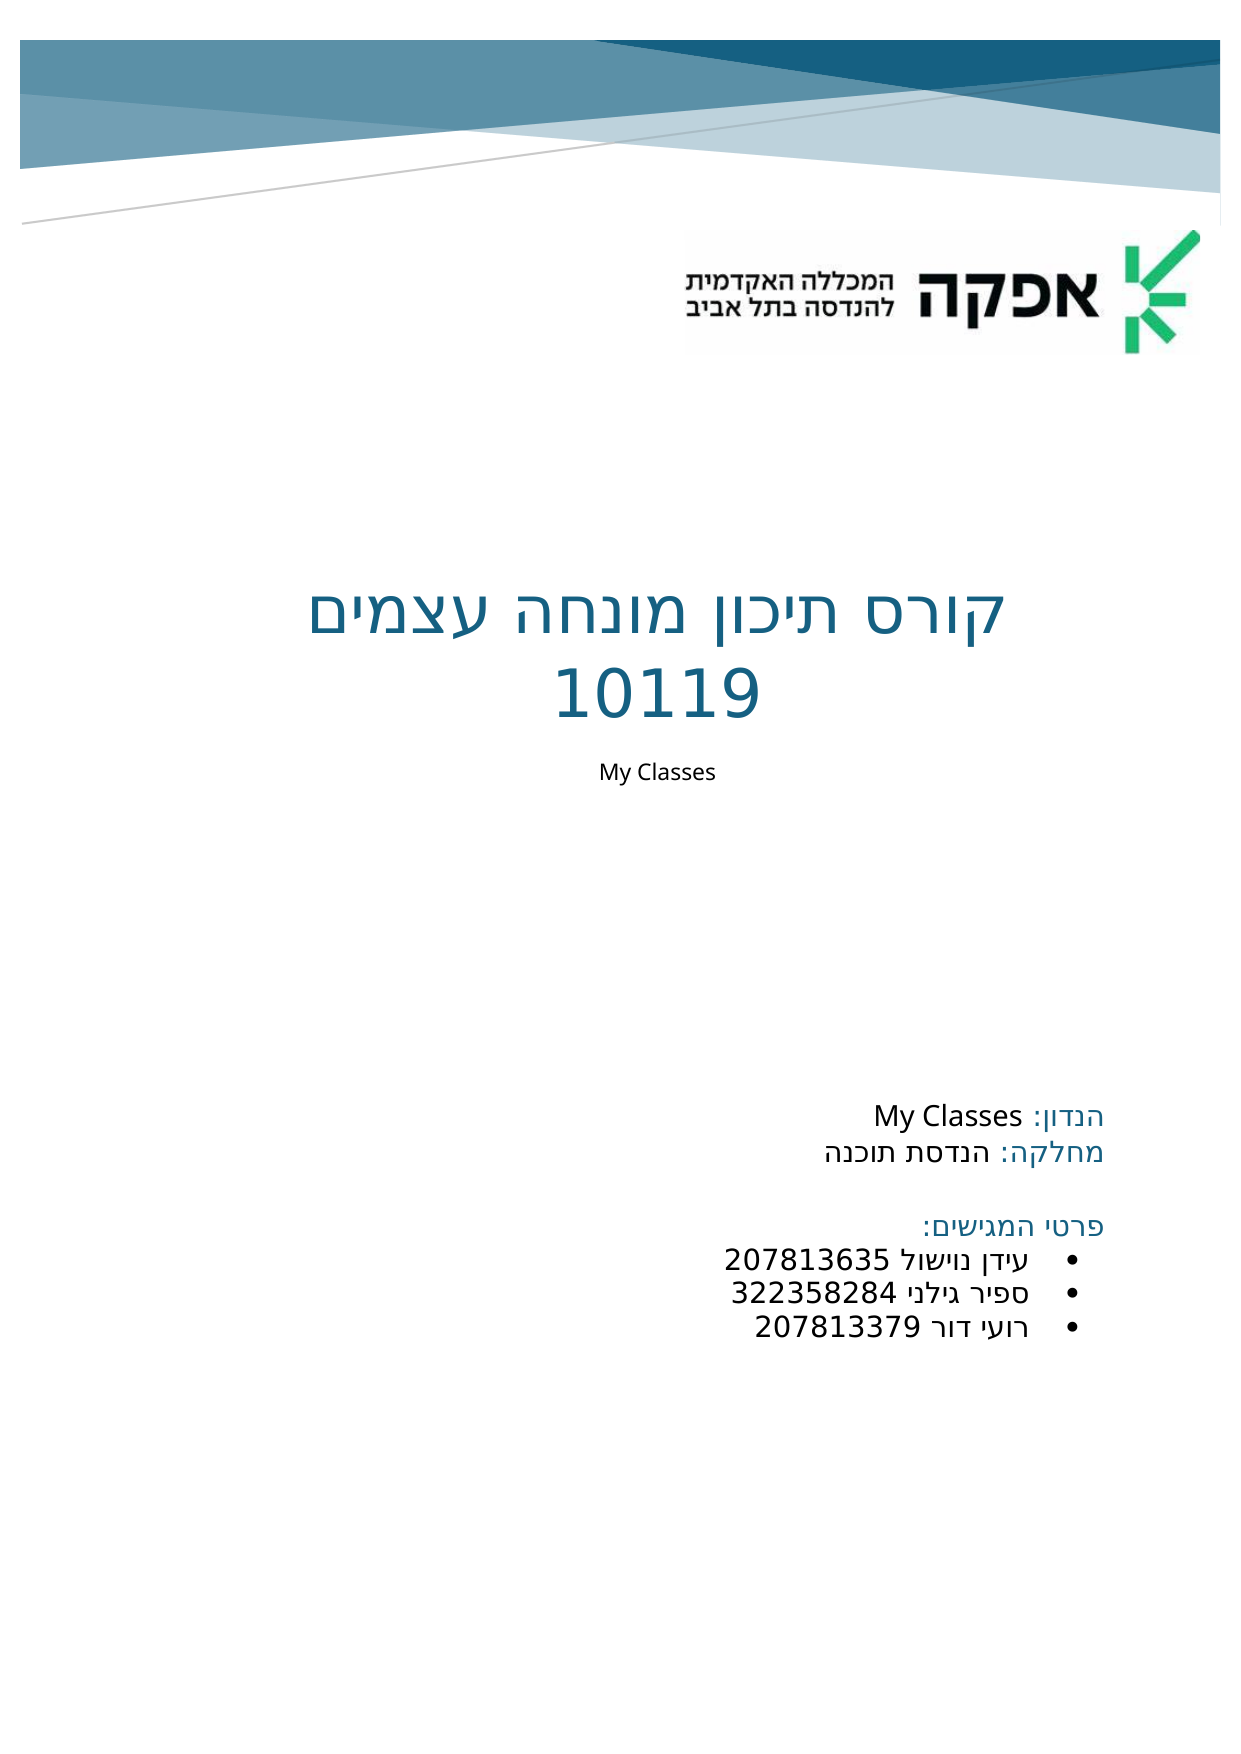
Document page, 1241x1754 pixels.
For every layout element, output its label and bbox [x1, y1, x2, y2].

picture [20, 40, 1221, 355]
